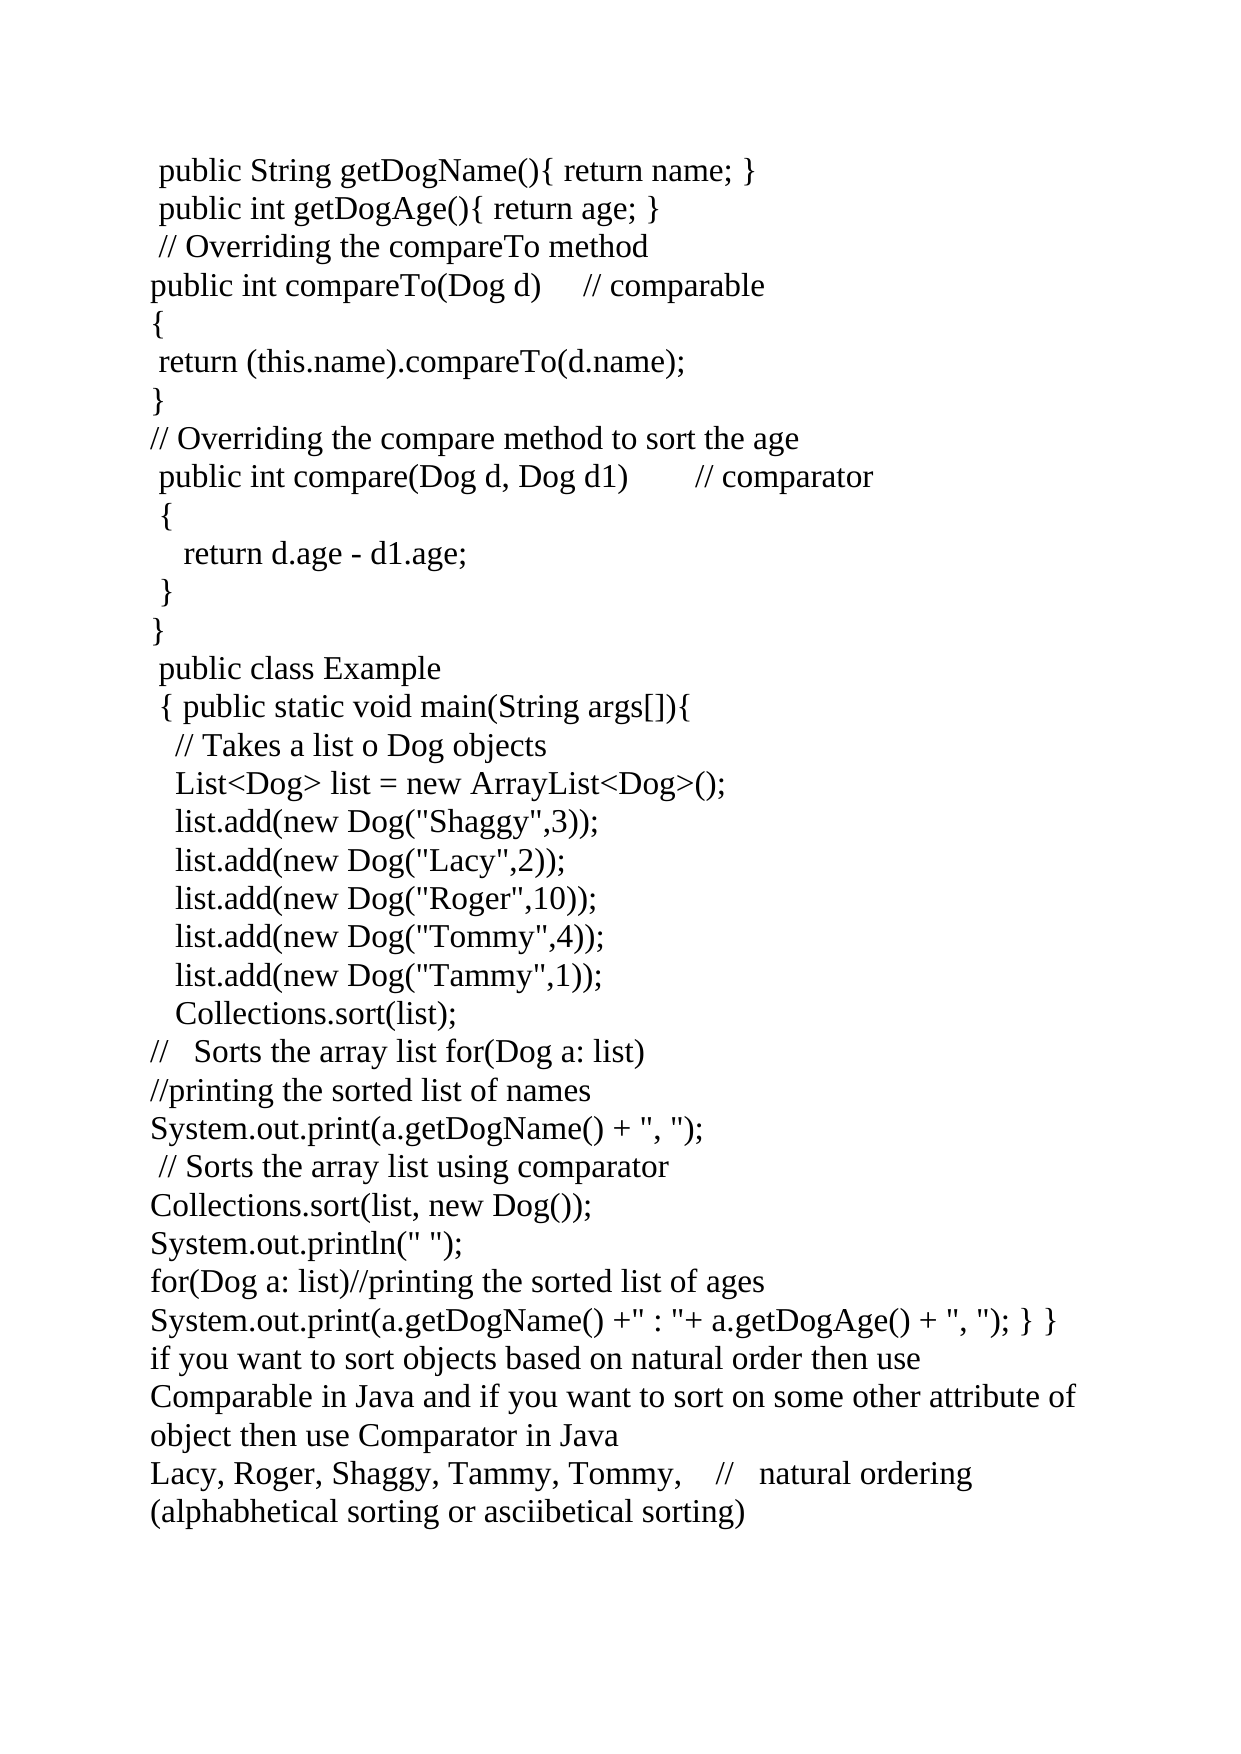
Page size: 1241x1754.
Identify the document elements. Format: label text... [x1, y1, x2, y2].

text } [150, 610, 1090, 648]
text list.add(new Dog("Roger",10)); [150, 878, 1090, 917]
text public int compareTo(Dog d) // comparable [150, 265, 1090, 303]
text // Sorts the array list using comparator [150, 1147, 1090, 1185]
text return (this.name).compareTo(d.name); [150, 342, 1090, 380]
text } [150, 380, 1090, 418]
text // Overriding the compareTo method [150, 227, 1090, 265]
text } [150, 572, 1090, 610]
text if you want to sort objects based on natural order then use Comparable in Java and if you want to sort on some other attribute of object then use Comparator in Java Lacy, Roger, Shaggy, Tammy, Tommy, // natural ordering (alphabhetical sorting or asciibetical sorting) [150, 1338, 1090, 1530]
text Collections.sort(list, new Dog()); [150, 1185, 1090, 1223]
text System.out.println(" "); [150, 1223, 1090, 1262]
text { [150, 303, 1090, 342]
text list.add(new Dog("Lacy",2)); [150, 840, 1090, 878]
text Collections.sort(list); [150, 993, 1090, 1032]
text public int compare(Dog d, Dog d1) // comparator [150, 457, 1090, 495]
text public class Example [150, 648, 1090, 687]
text list.add(new Dog("Tammy",1)); [150, 955, 1090, 993]
text { [150, 495, 1090, 533]
text // Sorts the array list for(Dog a: list) [150, 1032, 1090, 1070]
text //printing the sorted list of names [150, 1070, 1090, 1108]
text { public static void main(String args[]){ [150, 687, 1090, 725]
text public int getDogAge(){ return age; } [150, 188, 1090, 227]
text list.add(new Dog("Shaggy",3)); [150, 802, 1090, 840]
text // Takes a list o Dog objects [150, 725, 1090, 763]
text System.out.print(a.getDogName() + ", "); [150, 1108, 1090, 1147]
text // Overriding the compare method to sort the age [150, 418, 1090, 457]
text for(Dog a: list)//printing the sorted list of ages System.out.print(a.getDogName() +" : "+ a.getDogAge() + ", "); } } [150, 1262, 1090, 1338]
text public String getDogName(){ return name; } [150, 150, 1090, 188]
text list.add(new Dog("Tommy",4)); [150, 917, 1090, 955]
text return d.age - d1.age; [150, 533, 1090, 572]
text List<Dog> list = new ArrayList<Dog>(); [150, 763, 1090, 802]
